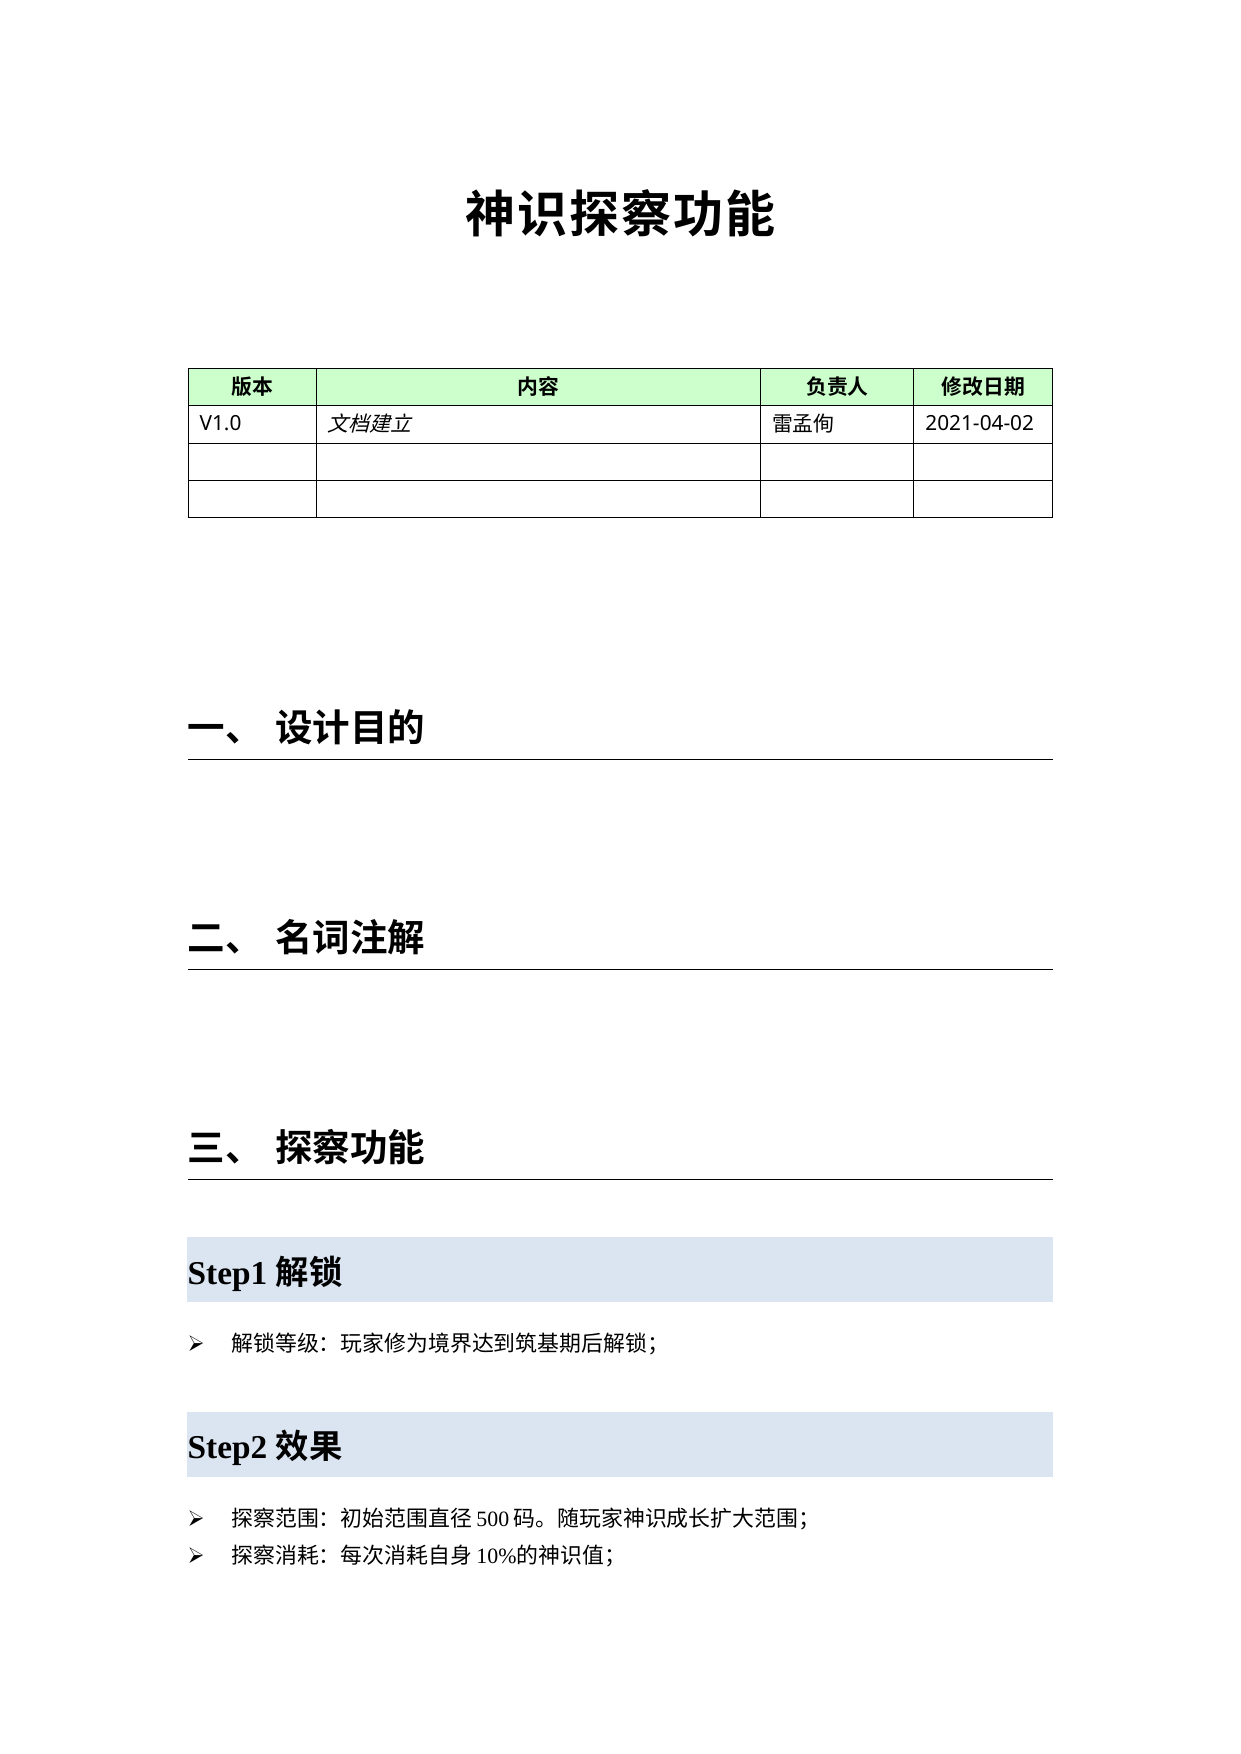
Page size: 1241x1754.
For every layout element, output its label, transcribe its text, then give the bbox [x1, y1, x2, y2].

list 解锁等级：玩家修为境界达到筑基期后解锁； [187, 1326, 1053, 1358]
table_cell [317, 481, 760, 517]
table_header 修改日期 [914, 369, 1052, 405]
table_cell 雷孟侚 [761, 406, 913, 442]
subtitle Step2 效果 [187, 1412, 1053, 1477]
subtitle 名词注解 [187, 902, 1053, 970]
subtitle Step1 解锁 [187, 1237, 1053, 1302]
table_cell [914, 481, 1052, 517]
table_cell 2021-04-02 [914, 406, 1052, 442]
title 神识探察功能 [187, 162, 1053, 259]
subtitle 设计目的 [187, 692, 1053, 760]
table_cell [189, 481, 316, 517]
list 探察范围：初始范围直径500码。随玩家神识成长扩大范围； [187, 1500, 1053, 1533]
table_header 内容 [317, 369, 760, 405]
table_cell [761, 444, 913, 479]
table_cell 文档建立 [317, 406, 760, 442]
list 探察消耗：每次消耗自身10%的神识值； [187, 1537, 1053, 1570]
table_cell [914, 444, 1052, 479]
subtitle 探察功能 [187, 1112, 1053, 1180]
table_cell [189, 444, 316, 479]
table_cell [761, 481, 913, 517]
table_header 负责人 [761, 369, 913, 405]
table_cell V1.0 [189, 406, 316, 442]
table_cell [317, 444, 760, 479]
table_header 版本 [189, 369, 316, 405]
